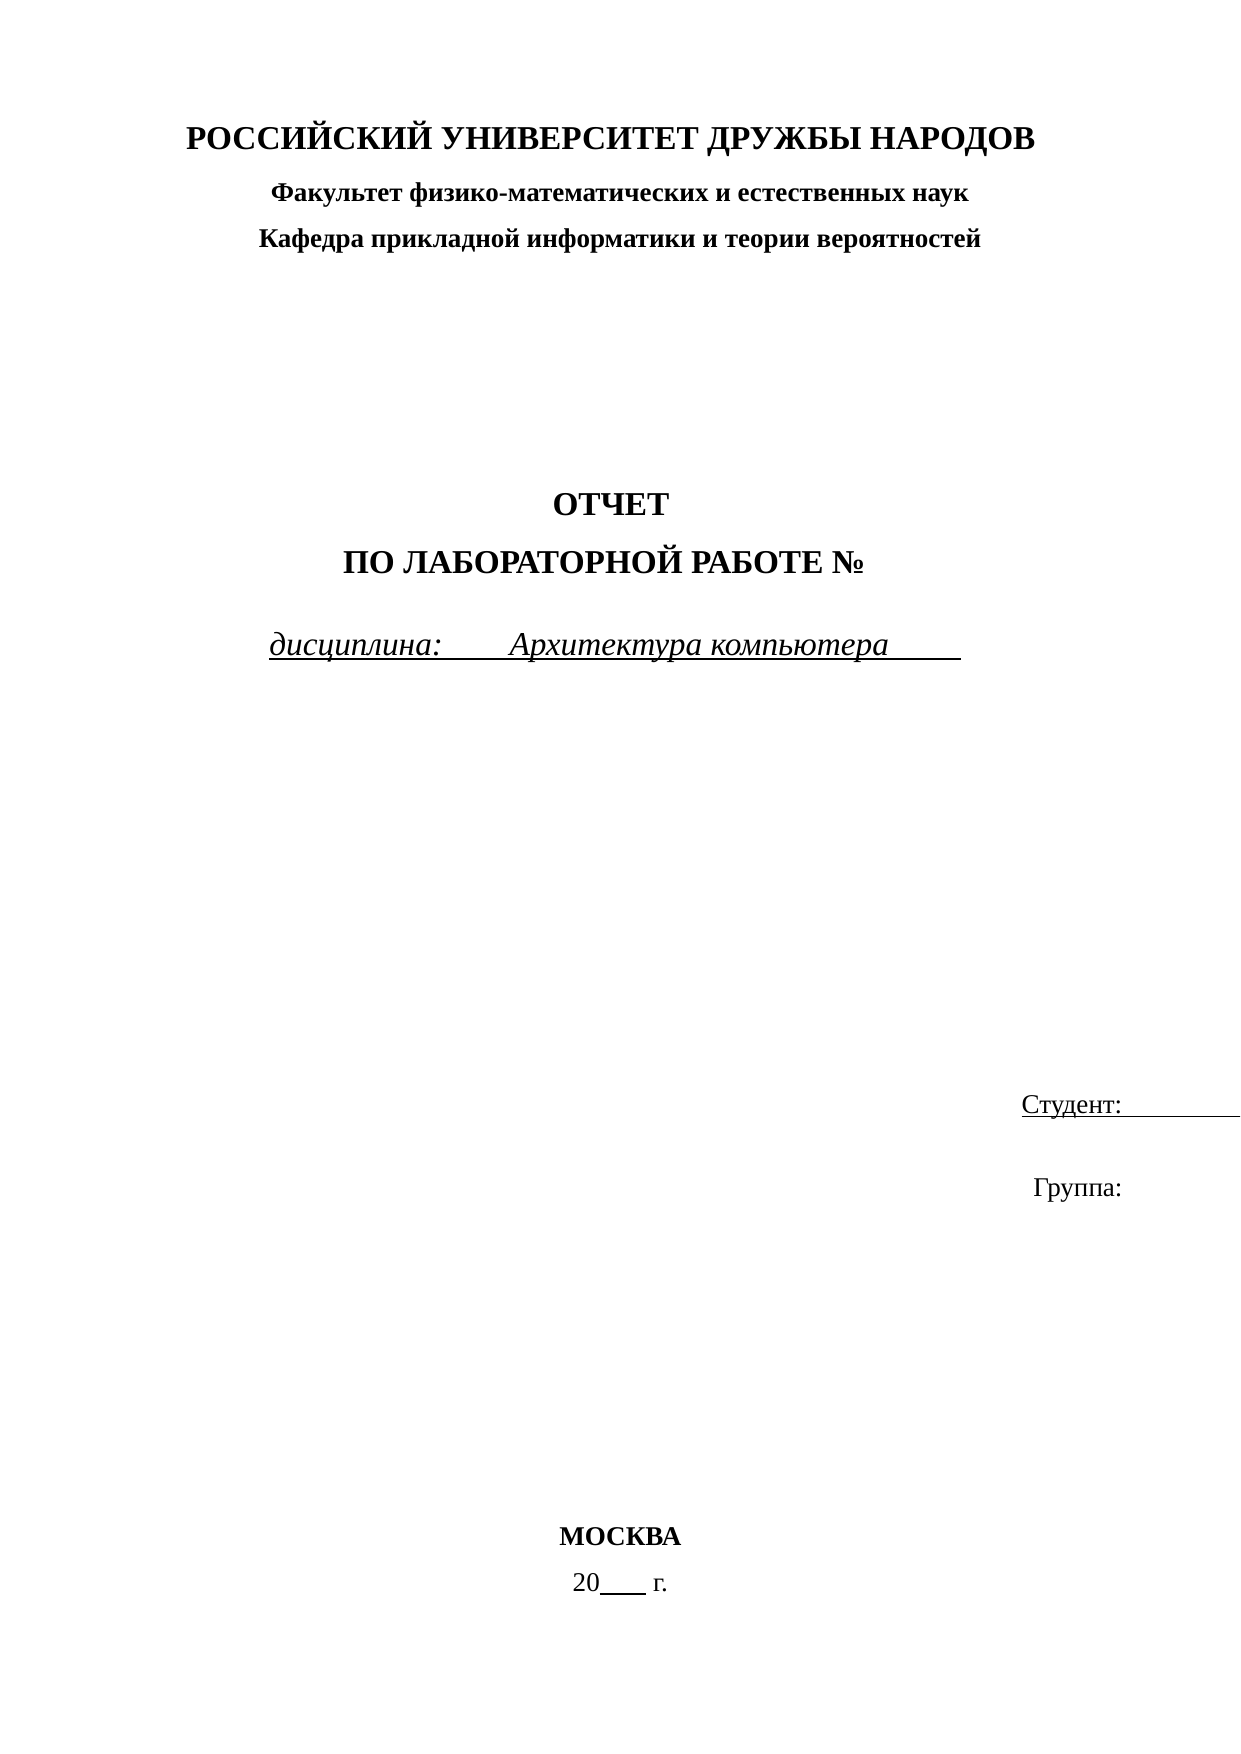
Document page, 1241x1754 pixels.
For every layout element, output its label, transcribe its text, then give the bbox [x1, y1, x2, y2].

text по лабораторной работе № [99, 542, 1122, 580]
text Факультет физико-математических и естественных наук [118, 176, 1122, 207]
text Группа: [118, 1171, 1122, 1202]
text РОССИЙСКИЙ УНИВЕРСИТЕТ ДРУЖБЫ НАРОДОВ [99, 118, 1122, 156]
text Студент: [118, 1088, 1122, 1119]
text ОТЧЕТ [99, 484, 1122, 523]
text Кафедра прикладной информатики и теории вероятностей [118, 222, 1122, 253]
text дисциплина: Архитектура компьютера [99, 624, 1122, 663]
text МОСКВА [118, 1519, 1122, 1551]
text 20 г. [118, 1566, 1122, 1597]
